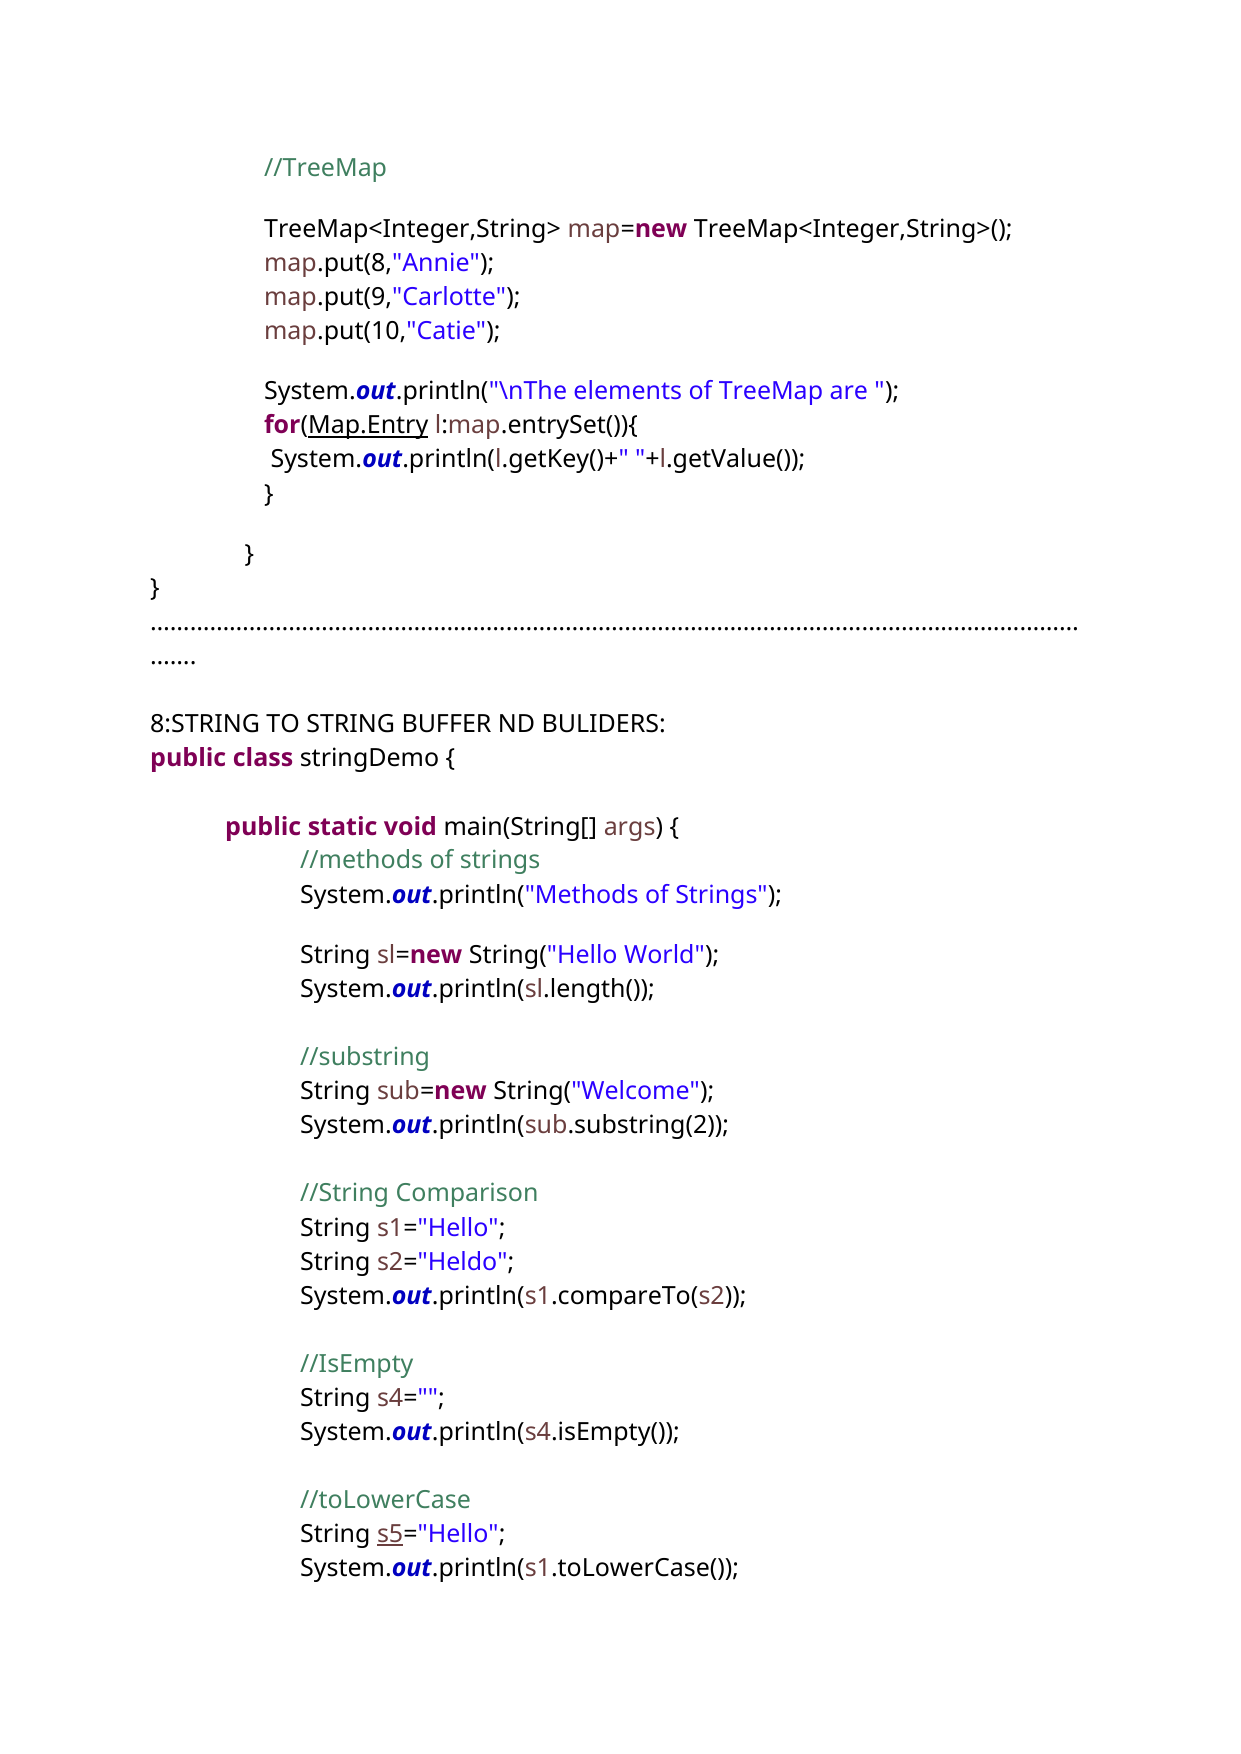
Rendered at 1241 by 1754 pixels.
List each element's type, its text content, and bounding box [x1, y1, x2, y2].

text 8:STRING TO STRING BUFFER ND BULIDERS: [150, 706, 1090, 740]
text …………………………………………………………………………………………………………………………………. [150, 604, 1090, 672]
text System.out.println(s1.toLowerCase()); [150, 1550, 1090, 1584]
text public class stringDemo { [150, 740, 1090, 774]
text } [150, 536, 1090, 570]
text String s4=""; [150, 1379, 1090, 1413]
text System.out.println("\nThe elements of TreeMap are "); [150, 373, 1090, 407]
text //toLowerCase [150, 1482, 1090, 1516]
text //substring [150, 1039, 1090, 1073]
text } [150, 570, 1090, 604]
text String s2="Heldo"; [150, 1243, 1090, 1277]
text System.out.println(s1.compareTo(s2)); [150, 1277, 1090, 1311]
text public static void main(String[] args) { [150, 808, 1090, 842]
text //methods of strings [150, 842, 1090, 876]
text map.put(8,"Annie"); [150, 244, 1090, 278]
text String s5="Hello"; [150, 1516, 1090, 1550]
text System.out.println("Methods of Strings"); [150, 876, 1090, 910]
text TreeMap<Integer,String> map=new TreeMap<Integer,String>(); [150, 210, 1090, 244]
text System.out.println(s4.isEmpty()); [150, 1413, 1090, 1448]
text String s1="Hello"; [150, 1209, 1090, 1243]
text System.out.println(sub.substring(2)); [150, 1107, 1090, 1141]
text String sl=new String("Hello World"); [150, 937, 1090, 971]
text map.put(9,"Carlotte"); [150, 278, 1090, 313]
text //IsEmpty [150, 1345, 1090, 1379]
text //TreeMap [150, 150, 1090, 184]
text System.out.println(l.getKey()+" "+l.getValue()); [150, 441, 1090, 475]
text for(Map.Entry l:map.entrySet()){ [150, 407, 1090, 441]
text String sub=new String("Welcome"); [150, 1073, 1090, 1107]
text System.out.println(sl.length()); [150, 971, 1090, 1005]
text } [150, 475, 1090, 509]
text //String Comparison [150, 1175, 1090, 1209]
text map.put(10,"Catie"); [150, 313, 1090, 347]
